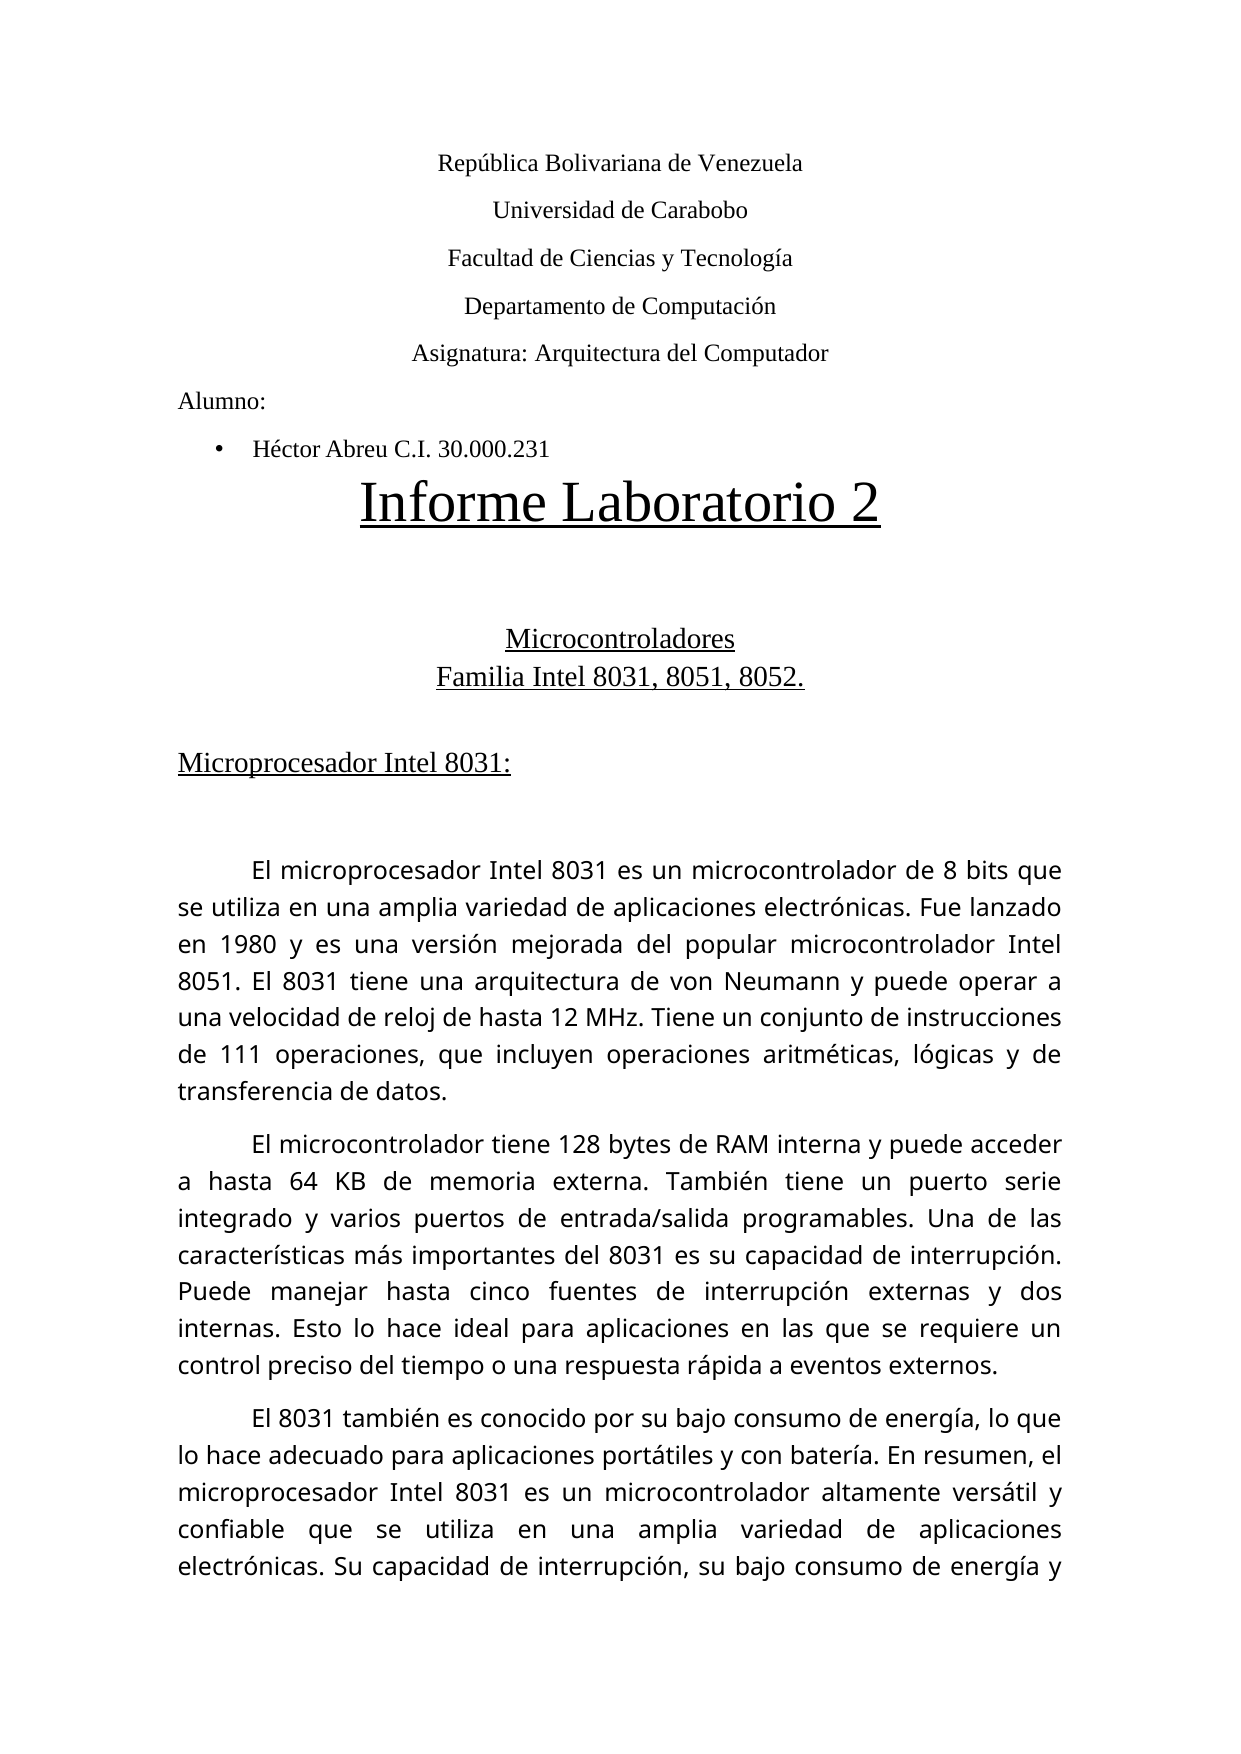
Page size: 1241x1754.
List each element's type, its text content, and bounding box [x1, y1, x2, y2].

text Informe Laboratorio 2 [177, 467, 1063, 534]
text El microcontrolador tiene 128 bytes de RAM interna y puede acceder a hasta 64 KB de memoria externa. También tiene un puerto serie integrado y varios puertos de entrada/salida programables. Una de las características más importantes del 8031 es su capacidad de interrupción. Puede manejar hasta cinco fuentes de interrupción externas y dos internas. Esto lo hace ideal para aplicaciones en las que se requiere un control preciso del tiempo o una respuesta rápida a eventos externos. [177, 1127, 1063, 1164]
text Asignatura: Arquitectura del Computador [177, 338, 1063, 367]
text El microcontrolador tiene 128 bytes de RAM interna y puede acceder a hasta 64 KB de memoria externa. También tiene un puerto serie integrado y varios puertos de entrada/salida programables. Una de las características más importantes del 8031 es su capacidad de interrupción. Puede manejar hasta cinco fuentes de interrupción externas y dos internas. Esto lo hace ideal para aplicaciones en las que se requiere un control preciso del tiempo o una respuesta rápida a eventos externos. [177, 1345, 1063, 1382]
list Héctor Abreu C.I. 30.000.231 [215, 434, 1063, 463]
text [177, 1401, 1063, 1438]
text Facultad de Ciencias y Tecnología [177, 243, 1063, 272]
text República Bolivariana de Venezuela [177, 148, 1063, 176]
text El microprocesador Intel 8031 es un microcontrolador de 8 bits que se utiliza en una amplia variedad de aplicaciones electrónicas. Fue lanzado en 1980 y es una versión mejorada del popular microcontrolador Intel 8051. El 8031 tiene una arquitectura de von Neumann y puede operar a una velocidad de reloj de hasta 12 MHz. Tiene un conjunto de instrucciones de 111 operaciones, que incluyen operaciones aritméticas, lógicas y de transferencia de datos. [177, 1071, 1063, 1108]
text Microcontroladores [177, 621, 1063, 654]
text El microprocesador Intel 8031 es un microcontrolador de 8 bits que se utiliza en una amplia variedad de aplicaciones electrónicas. Fue lanzado en 1980 y es una versión mejorada del popular microcontrolador Intel 8051. El 8031 tiene una arquitectura de von Neumann y puede operar a una velocidad de reloj de hasta 12 MHz. Tiene un conjunto de instrucciones de 111 operaciones, que incluyen operaciones aritméticas, lógicas y de transferencia de datos. [177, 853, 1063, 890]
text Universidad de Carabobo [177, 195, 1063, 224]
text Microprocesador Intel 8031: [177, 745, 1063, 778]
text Departamento de Computación [177, 291, 1063, 319]
text Familia Intel 8031, 8051, 8052. [177, 659, 1063, 693]
text Alumno: [177, 386, 1063, 415]
